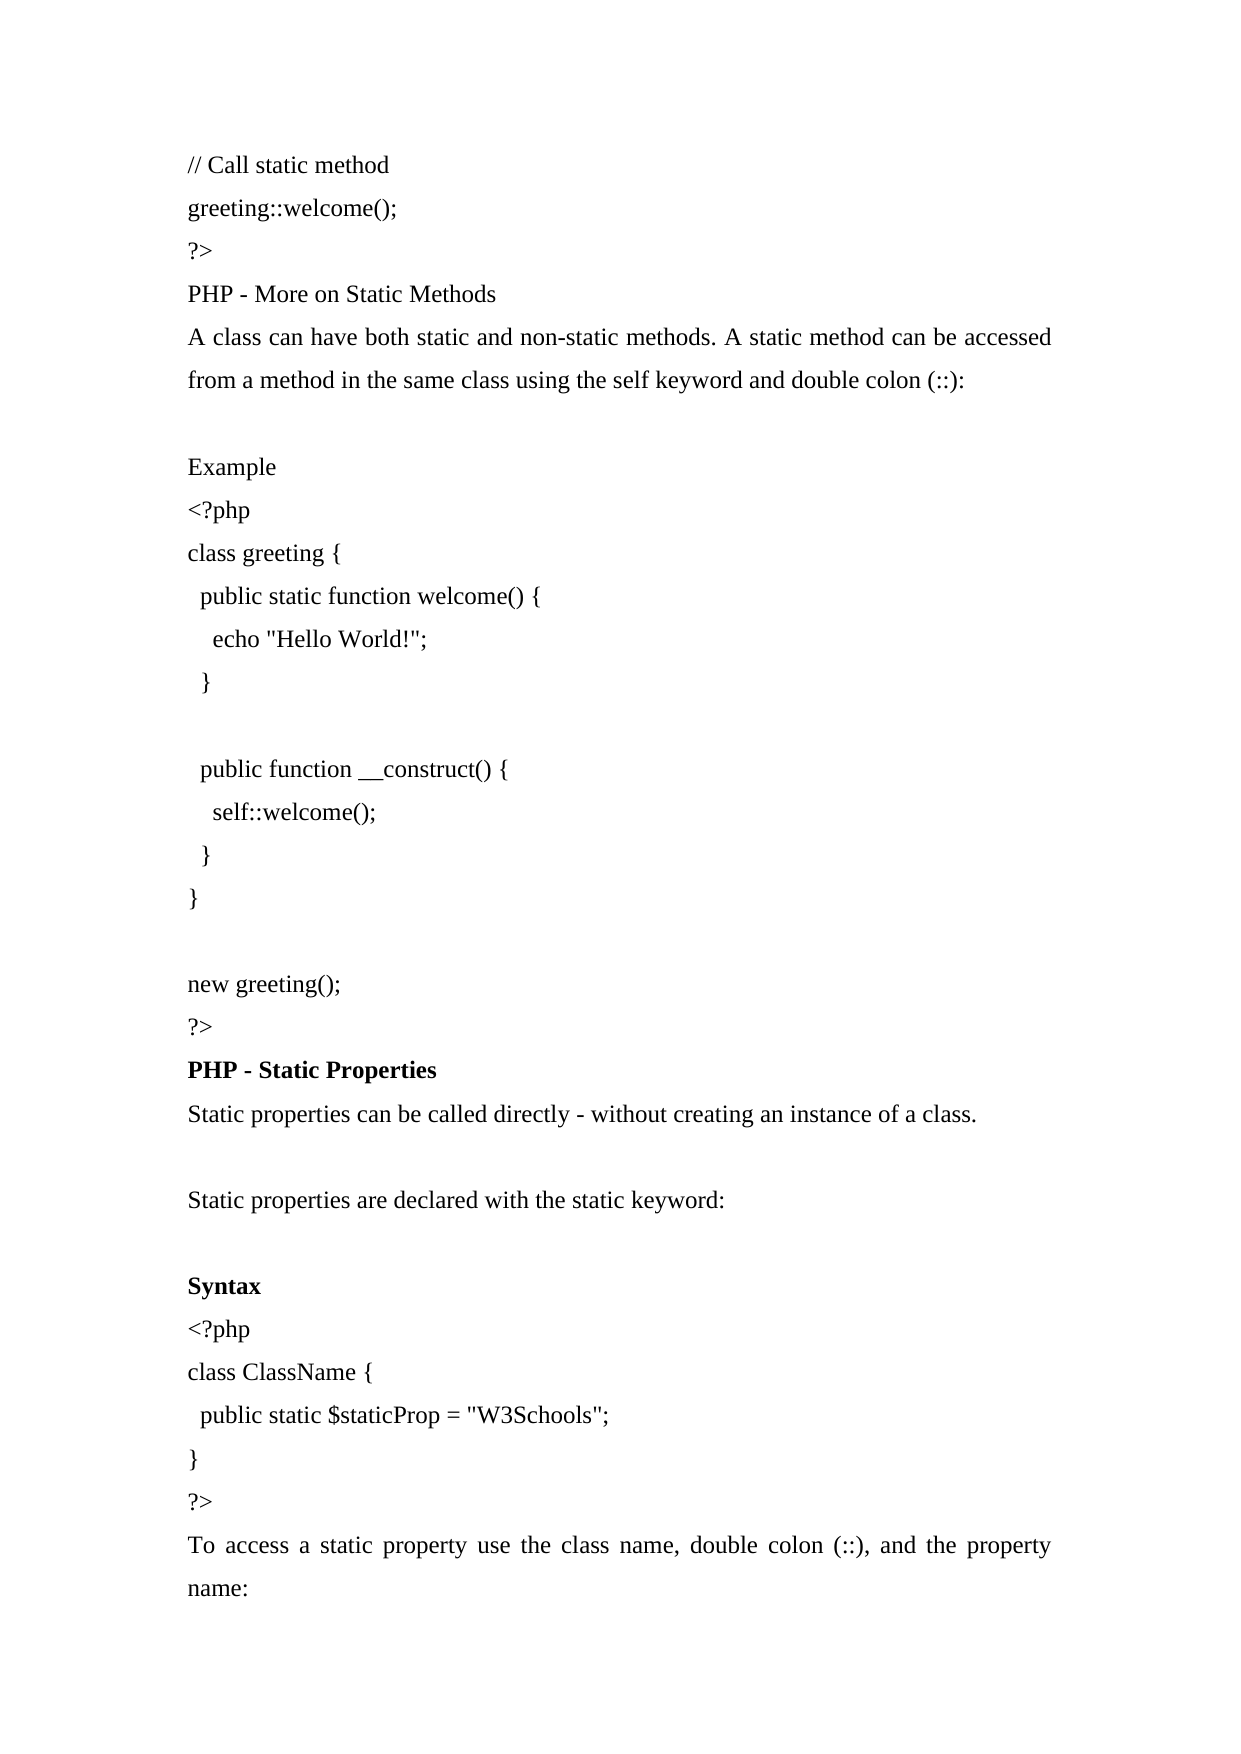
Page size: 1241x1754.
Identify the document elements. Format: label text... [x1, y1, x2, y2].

list } [187, 667, 1053, 696]
list To access a static property use the class name, double colon (::), and the property name: [187, 1530, 1053, 1602]
list ?> [187, 1012, 1053, 1041]
list echo "Hello World!"; [187, 624, 1053, 653]
list ?> [187, 236, 1053, 265]
list Syntax [187, 1271, 1053, 1300]
list } [187, 840, 1053, 869]
list Static properties are declared with the static keyword: [187, 1185, 1053, 1214]
list // Call static method [187, 150, 1053, 179]
list } [187, 1444, 1053, 1472]
list public static $staticProp = "W3Schools"; [187, 1401, 1053, 1429]
list PHP - More on Static Methods [187, 279, 1053, 308]
list new greeting(); [187, 969, 1053, 998]
list A class can have both static and non-static methods. A static method can be accessed from a method in the same class using the self keyword and double colon (::): [187, 322, 1053, 394]
list Example [187, 452, 1053, 481]
list self::welcome(); [187, 797, 1053, 826]
list <?php [187, 1314, 1053, 1343]
list Static properties can be called directly - without creating an instance of a class. [187, 1099, 1053, 1127]
list <?php [187, 495, 1053, 524]
list PHP - Static Properties [187, 1056, 1053, 1084]
list } [187, 883, 1053, 912]
list class greeting { [187, 538, 1053, 567]
list public static function welcome() { [187, 581, 1053, 610]
list class ClassName { [187, 1357, 1053, 1386]
list public function __construct() { [187, 754, 1053, 782]
list greeting::welcome(); [187, 193, 1053, 222]
list ?> [187, 1487, 1053, 1516]
